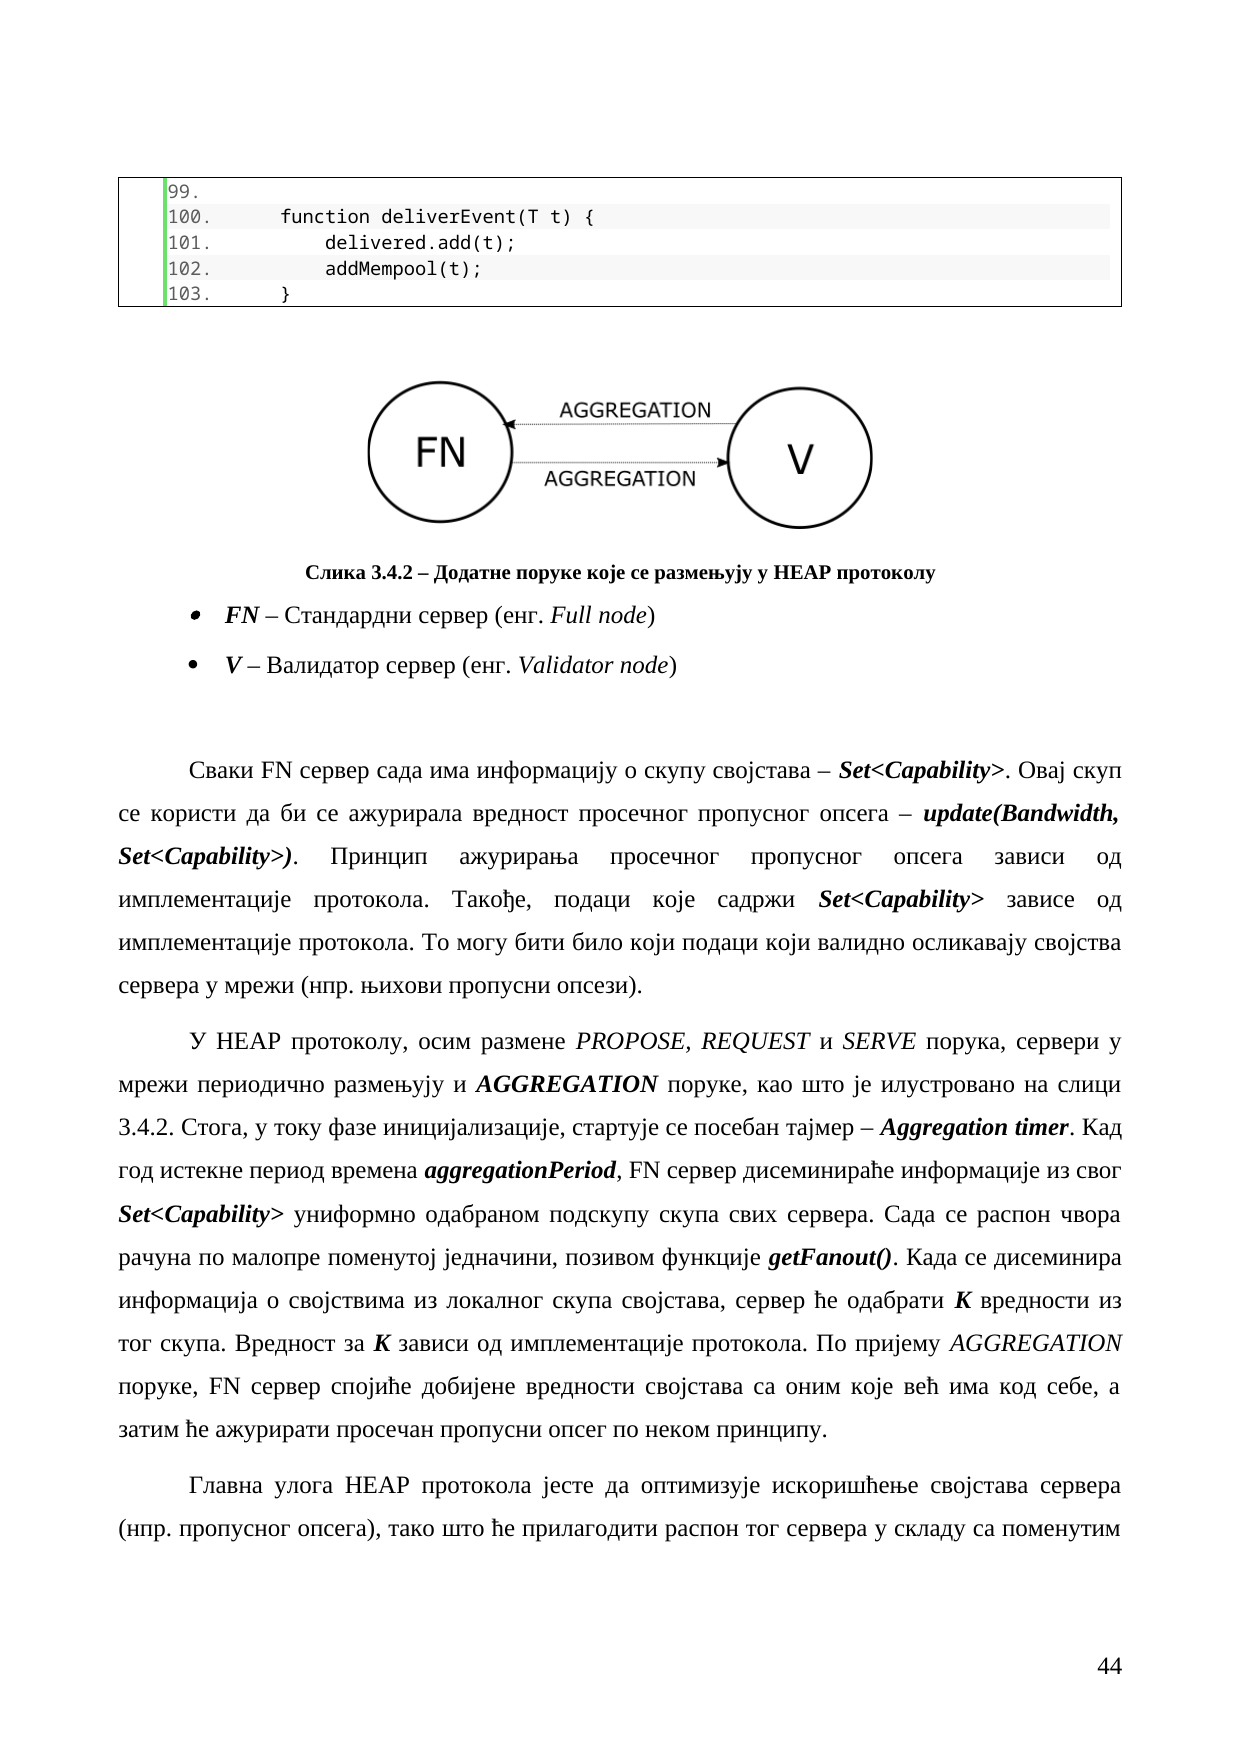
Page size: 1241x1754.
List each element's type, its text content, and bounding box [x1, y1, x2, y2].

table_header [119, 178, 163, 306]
text У HEAP протоколу, осим размене PROPOSE, REQUEST и SERVE порука, сервери у мрежи периодично размењују и AGGREGATION поруке, као што је илустровано на слици 3.4.2. Стога, у току фазе иницијализације, стартује се посебан тајмер – Aggregation timer. Кад год истекне период времена aggregationPeriod, FN сервер дисеминираће информације из свог Set<Capability> униформно одабраном подскупу скупа свих сервера. Сада се распон чвора рачуна по малопре поменутој једначини, позивом функције getFanout(). Када се дисеминира информација о својствима из локалног скупа својстава, сервер ће одабрати K вредности из тог скупа. Вредност за K зависи од имплементације протокола. По пријему AGGREGATION поруке, FN сервер спојиће добијене вредности својстава са оним које већ има код себе, а затим ће ажурирати просечан пропусни опсег по неком принципу. [118, 1026, 1122, 1443]
text Слика 3.4.2 – Додатне поруке које се размењују у HEAP протоколу [118, 560, 1122, 584]
picture [367, 366, 873, 529]
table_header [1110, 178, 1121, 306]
text FN – Стандардни сервер (енг. Full node) [189, 601, 1122, 629]
text Сваки FN сервер сада има информацију о скупу својстава – Set<Capability>. Овај скуп се користи да би се ажурирала вредност просечног пропусног опсега – update(Bandwidth, Set<Capability>). Принцип ажурирања просечног пропусног опсега зависи од имплементације протокола. Такође, подаци које садржи Set<Capability> зависе од имплементације протокола. То могу бити било који подаци који валидно осликавају својства сервера у мрежи (нпр. њихови пропусни опсези). [118, 755, 1122, 999]
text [118, 1470, 1122, 1542]
text V – Валидатор сервер (енг. Validator node) [189, 650, 1122, 679]
